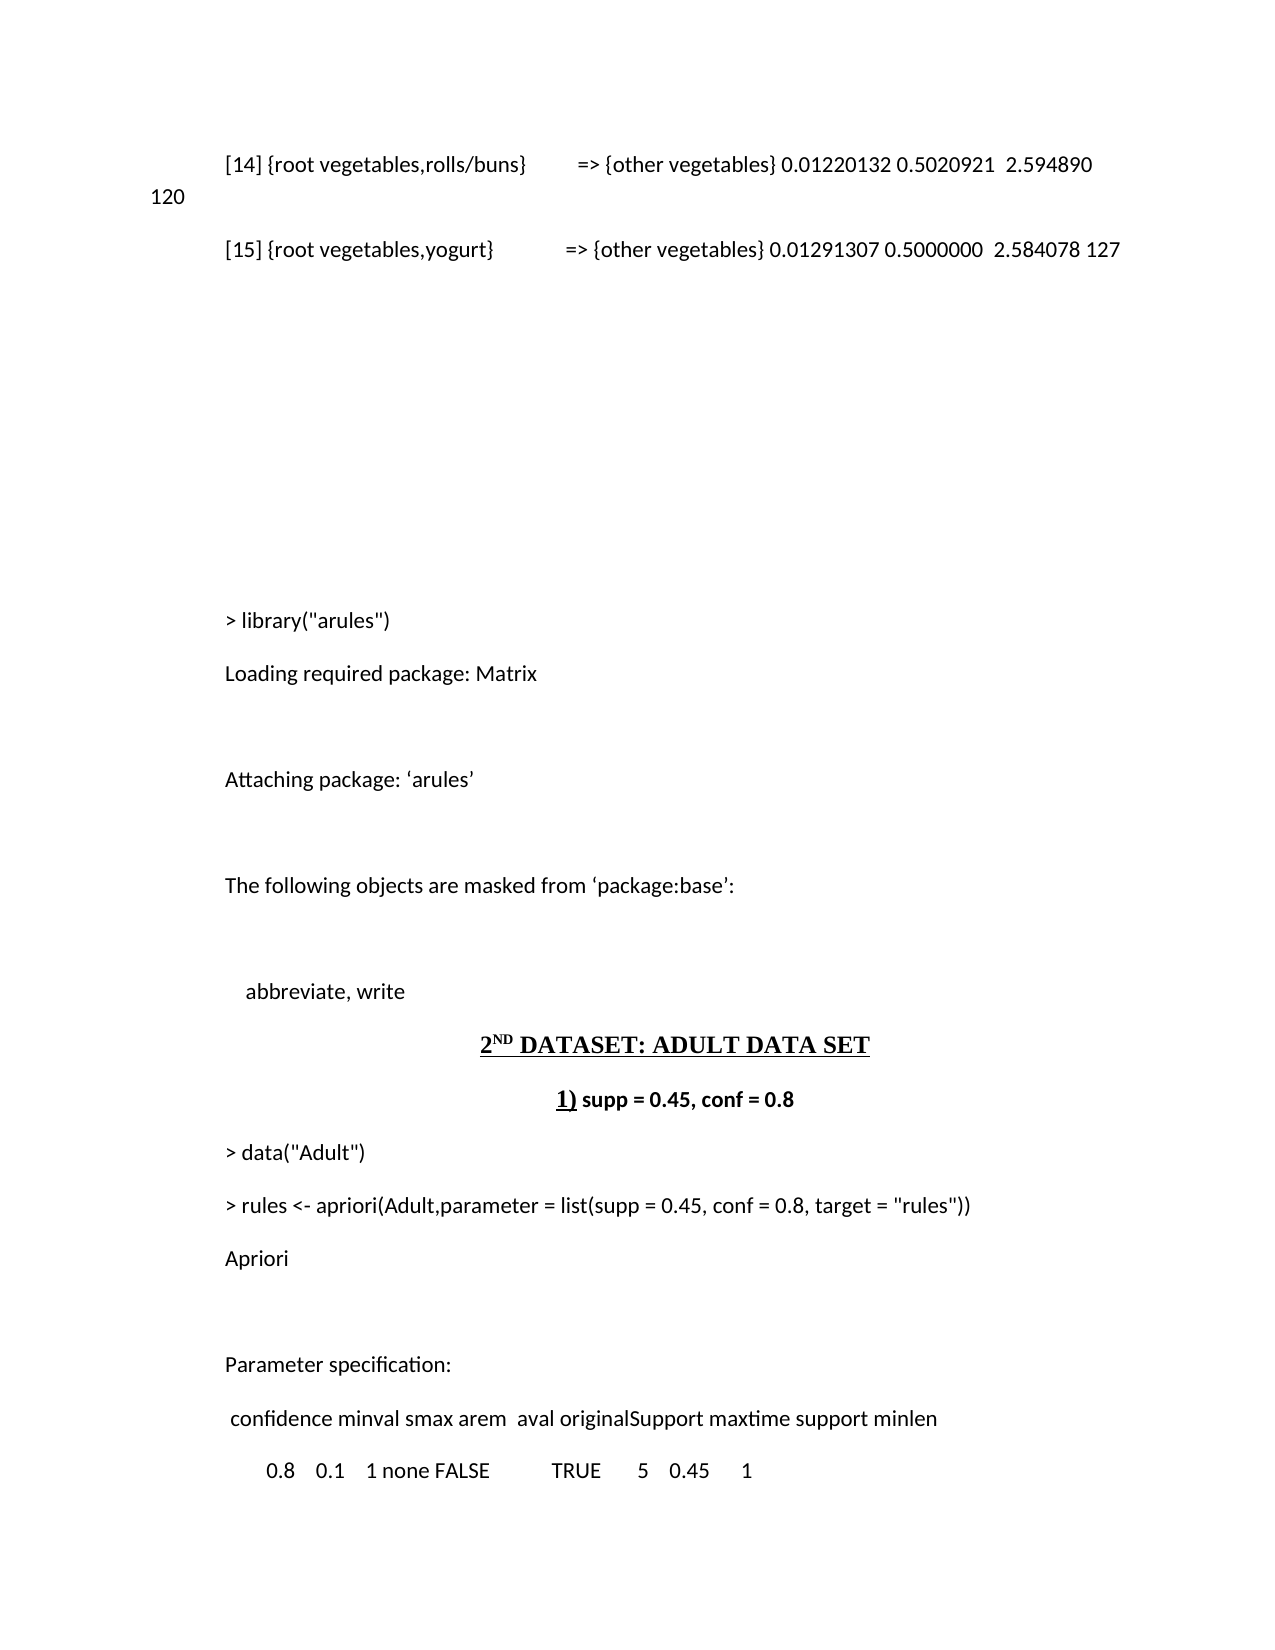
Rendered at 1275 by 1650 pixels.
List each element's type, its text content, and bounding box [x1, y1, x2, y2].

text Attaching package: ‘arules’ [150, 765, 1125, 793]
text Apriori [150, 1244, 1125, 1273]
text 0.8 0.1 1 none FALSE TRUE 5 0.45 1 [150, 1457, 1125, 1485]
text [15] {root vegetables,yogurt} => {other vegetables} 0.01291307 0.5000000 2.584078 127 [150, 235, 1125, 263]
text Parameter specification: [150, 1351, 1125, 1379]
text [14] {root vegetables,rolls/buns} => {other vegetables} 0.01220132 0.5020921 2.594890 120 [150, 150, 1125, 210]
text 1) supp = 0.45, conf = 0.8 [150, 1084, 1125, 1113]
text confidence minval smax arem aval originalSupport maxtime support minlen [150, 1404, 1125, 1432]
text abbreviate, write [150, 977, 1125, 1006]
text > data("Adult") [150, 1138, 1125, 1167]
text > rules <- apriori(Adult,parameter = list(supp = 0.45, conf = 0.8, target = "rules")) [150, 1192, 1125, 1219]
text Loading required package: Matrix [150, 659, 1125, 687]
text 2ND DATASET: ADULT DATA SET [150, 1031, 1125, 1059]
text > library("arules") [150, 606, 1125, 634]
text The following objects are masked from ‘package:base’: [150, 871, 1125, 899]
